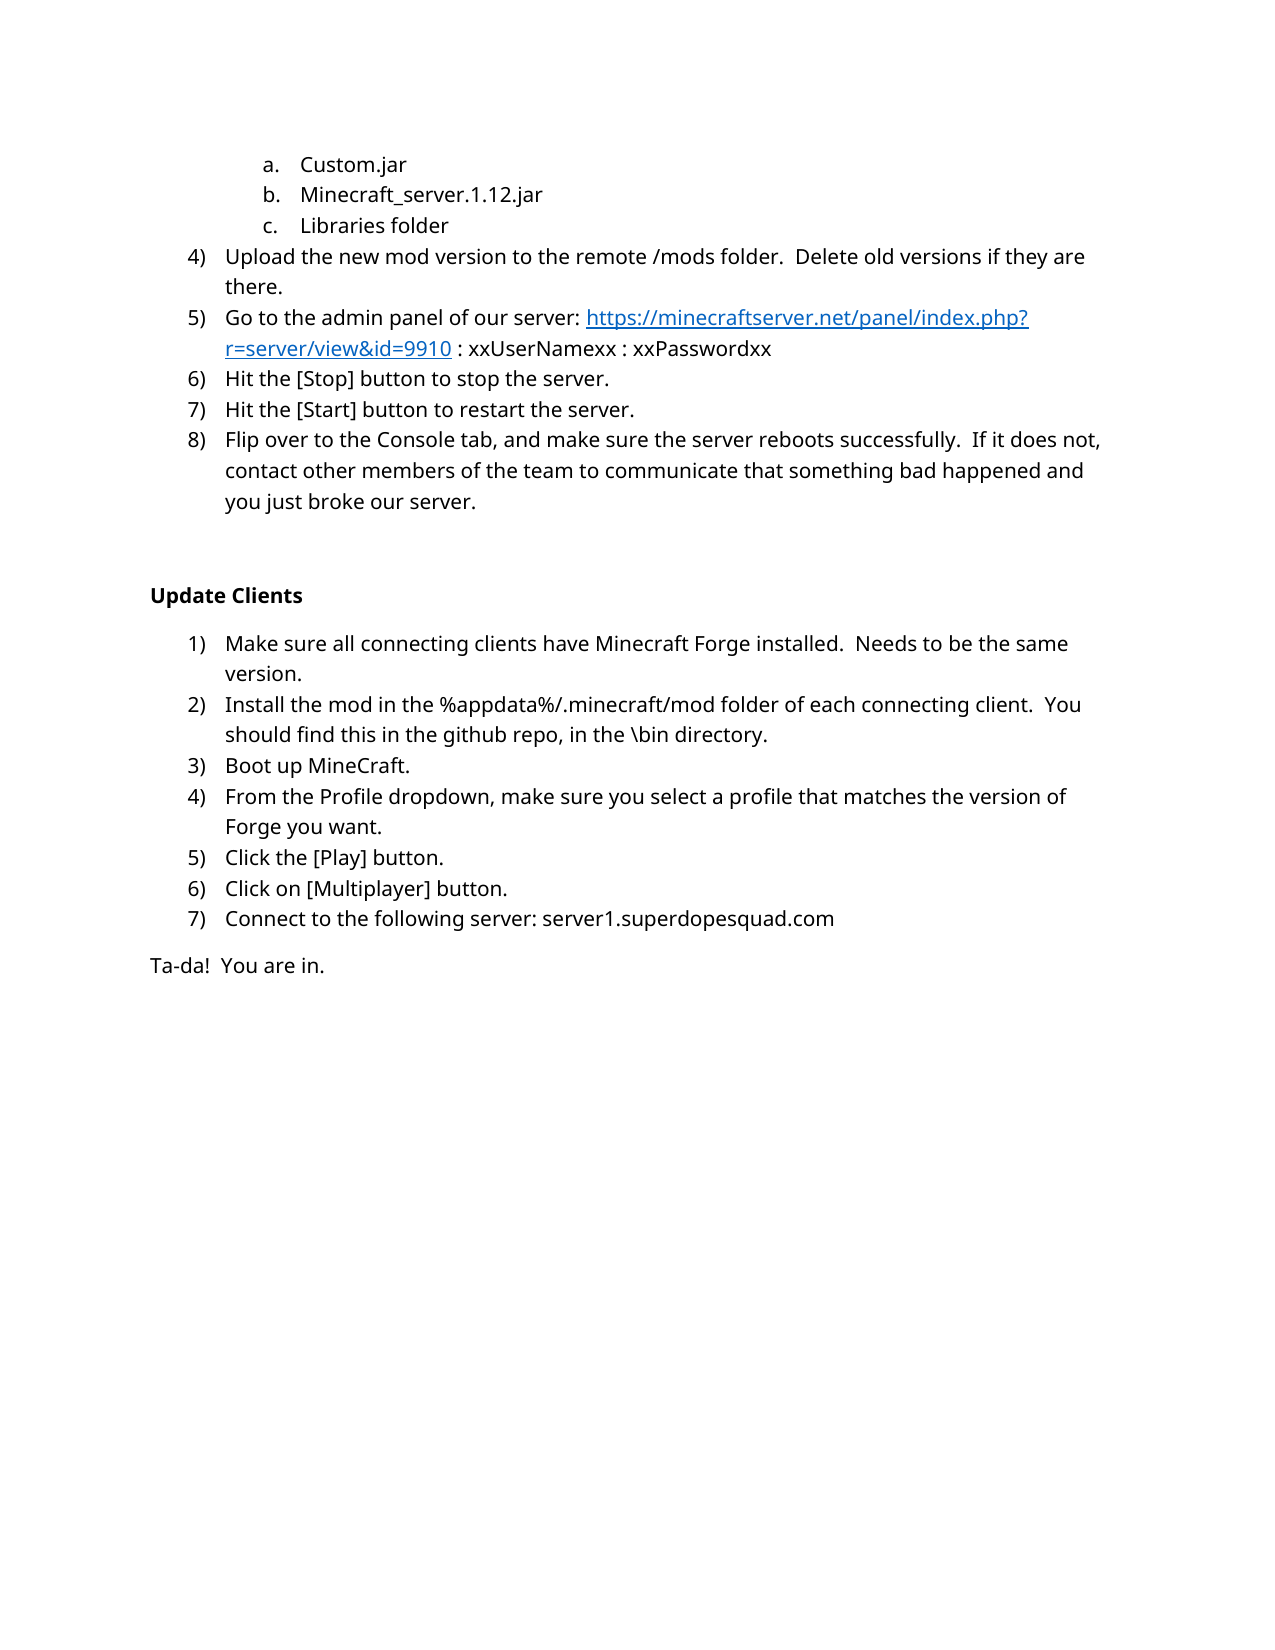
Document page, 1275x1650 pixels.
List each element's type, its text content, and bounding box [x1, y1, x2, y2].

list Go to the admin panel of our server: https://minecraftserver.net/panel/index.php?r=server/view&id=9910 : xxUserNamexx : xxPasswordxx [187, 303, 1125, 362]
list Custom.jar [262, 150, 1125, 178]
text Ta-da! You are in. [150, 952, 1125, 980]
list Libraries folder [262, 211, 1125, 240]
list Click on [Multiplayer] button. [187, 874, 1125, 902]
list Hit the [Stop] button to stop the server. [187, 364, 1125, 393]
text Update Clients [150, 581, 1125, 610]
list Minecraft_server.1.12.jar [262, 181, 1125, 209]
list From the Profile dropdown, make sure you select a profile that matches the version of Forge you want. [187, 782, 1125, 841]
list Hit the [Start] button to restart the server. [187, 395, 1125, 423]
list Install the mod in the %appdata%/.minecraft/mod folder of each connecting client. You should find this in the github repo, in the \bin directory. [187, 690, 1125, 749]
list Flip over to the Console tab, and make sure the server reboots successfully. If it does not, contact other members of the team to communicate that something bad happened and you just broke our server. [187, 426, 1125, 515]
list Connect to the following server: server1.superdopesquad.com [187, 904, 1125, 933]
list Make sure all connecting clients have Minecraft Forge installed. Needs to be the same version. [187, 629, 1125, 688]
list Boot up MineCraft. [187, 751, 1125, 780]
list Click the [Play] button. [187, 843, 1125, 872]
list Upload the new mod version to the remote /mods folder. Delete old versions if they are there. [187, 242, 1125, 301]
